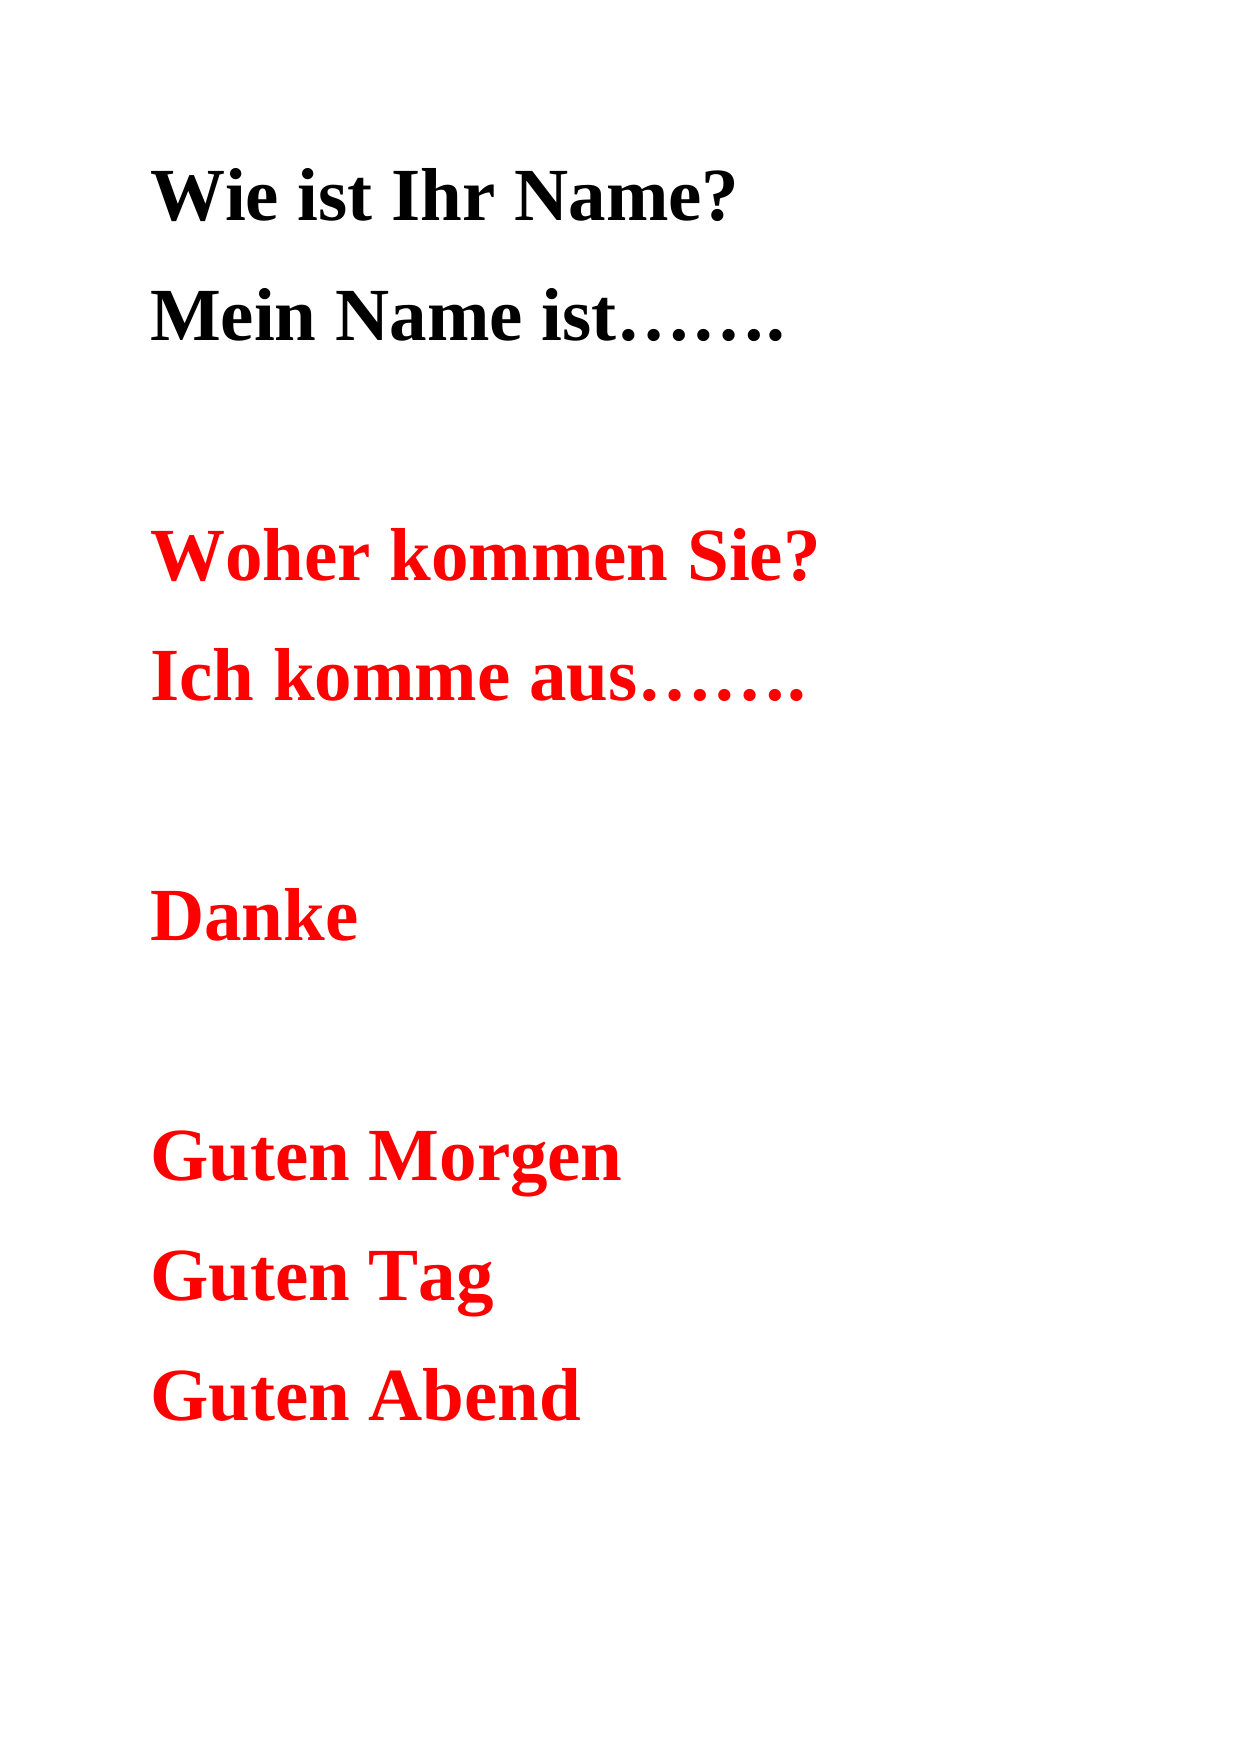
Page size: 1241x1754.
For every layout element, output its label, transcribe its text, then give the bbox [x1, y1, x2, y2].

text Woher kommen Sie? [150, 510, 1090, 596]
text Guten Tag [150, 1230, 1090, 1316]
text Wie ist Ihr Name? [150, 150, 1090, 236]
text Ich komme aus……. [150, 630, 1090, 716]
text Danke [150, 870, 1090, 956]
text Mein Name ist……. [150, 270, 1090, 356]
text Guten Morgen [150, 1110, 1090, 1196]
text Guten Abend [150, 1350, 1090, 1436]
